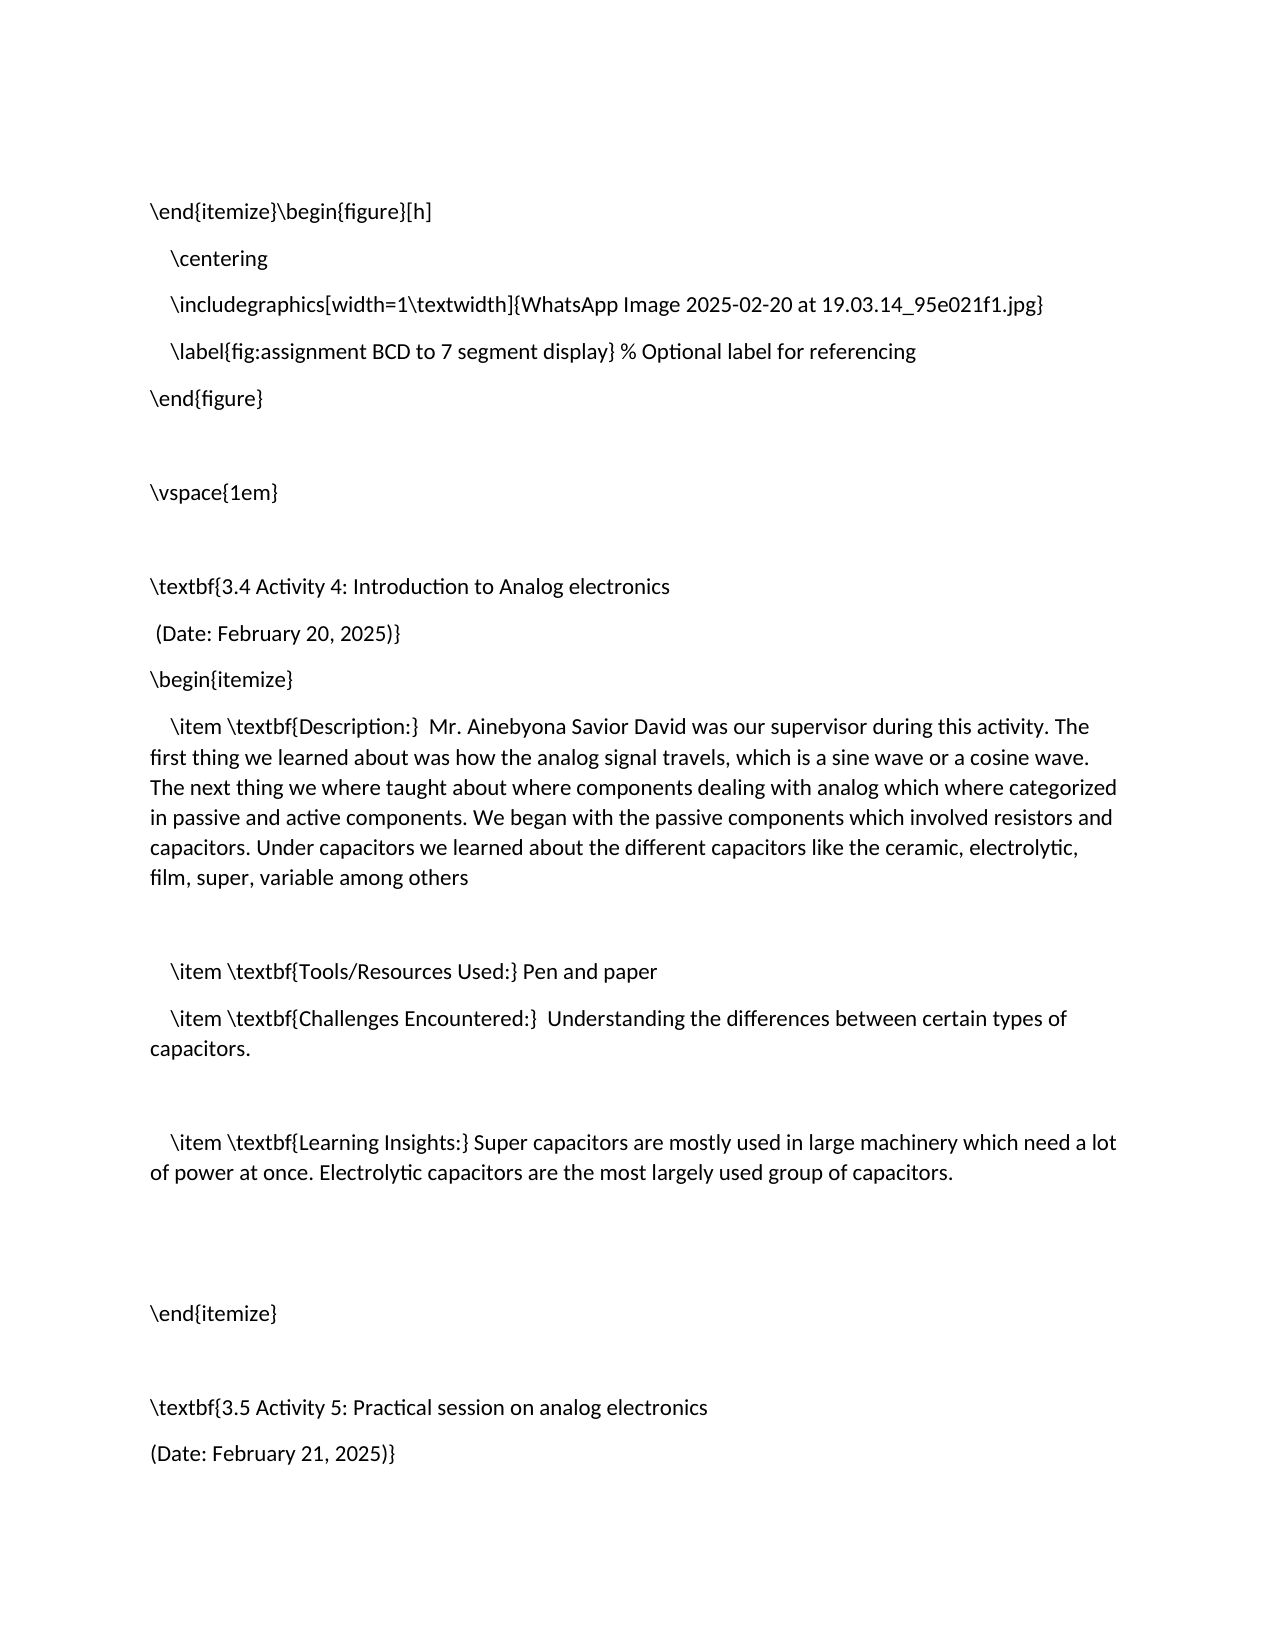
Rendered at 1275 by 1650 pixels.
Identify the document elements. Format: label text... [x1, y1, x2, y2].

text (Date: February 20, 2025)} [150, 619, 1125, 647]
text \item \textbf{Learning Insights:} Super capacitors are mostly used in large machinery which need a lot of power at once. Electrolytic capacitors are the most largely used group of capacitors. [150, 1128, 1125, 1186]
text \label{fig:assignment BCD to 7 segment display} % Optional label for referencing [150, 337, 1125, 366]
text \item \textbf{Challenges Encountered:} Understanding the differences between certain types of capacitors. [150, 1004, 1125, 1062]
text (Date: February 21, 2025)} [150, 1439, 1125, 1468]
text \item \textbf{Description:} Mr. Ainebyona Savior David was our supervisor during this activity. The first thing we learned about was how the analog signal travels, which is a sine wave or a cosine wave. The next thing we where taught about where components dealing with analog which where categorized in passive and active components. We began with the passive components which involved resistors and capacitors. Under capacitors we learned about the different capacitors like the ceramic, electrolytic, film, super, variable among others [150, 712, 1125, 892]
text \end{figure} [150, 384, 1125, 412]
text \vspace{1em} [150, 478, 1125, 506]
text \end{itemize}\begin{figure}[h] [150, 197, 1125, 225]
text \item \textbf{Tools/Resources Used:} Pen and paper [150, 957, 1125, 985]
text \includegraphics[width=1\textwidth]{WhatsApp Image 2025-02-20 at 19.03.14_95e021f1.jpg} [150, 291, 1125, 319]
text \textbf{3.4 Activity 4: Introduction to Analog electronics [150, 572, 1125, 600]
text \begin{itemize} [150, 666, 1125, 694]
text \centering [150, 244, 1125, 272]
text \textbf{3.5 Activity 5: Practical session on analog electronics [150, 1393, 1125, 1421]
text \end{itemize} [150, 1299, 1125, 1327]
